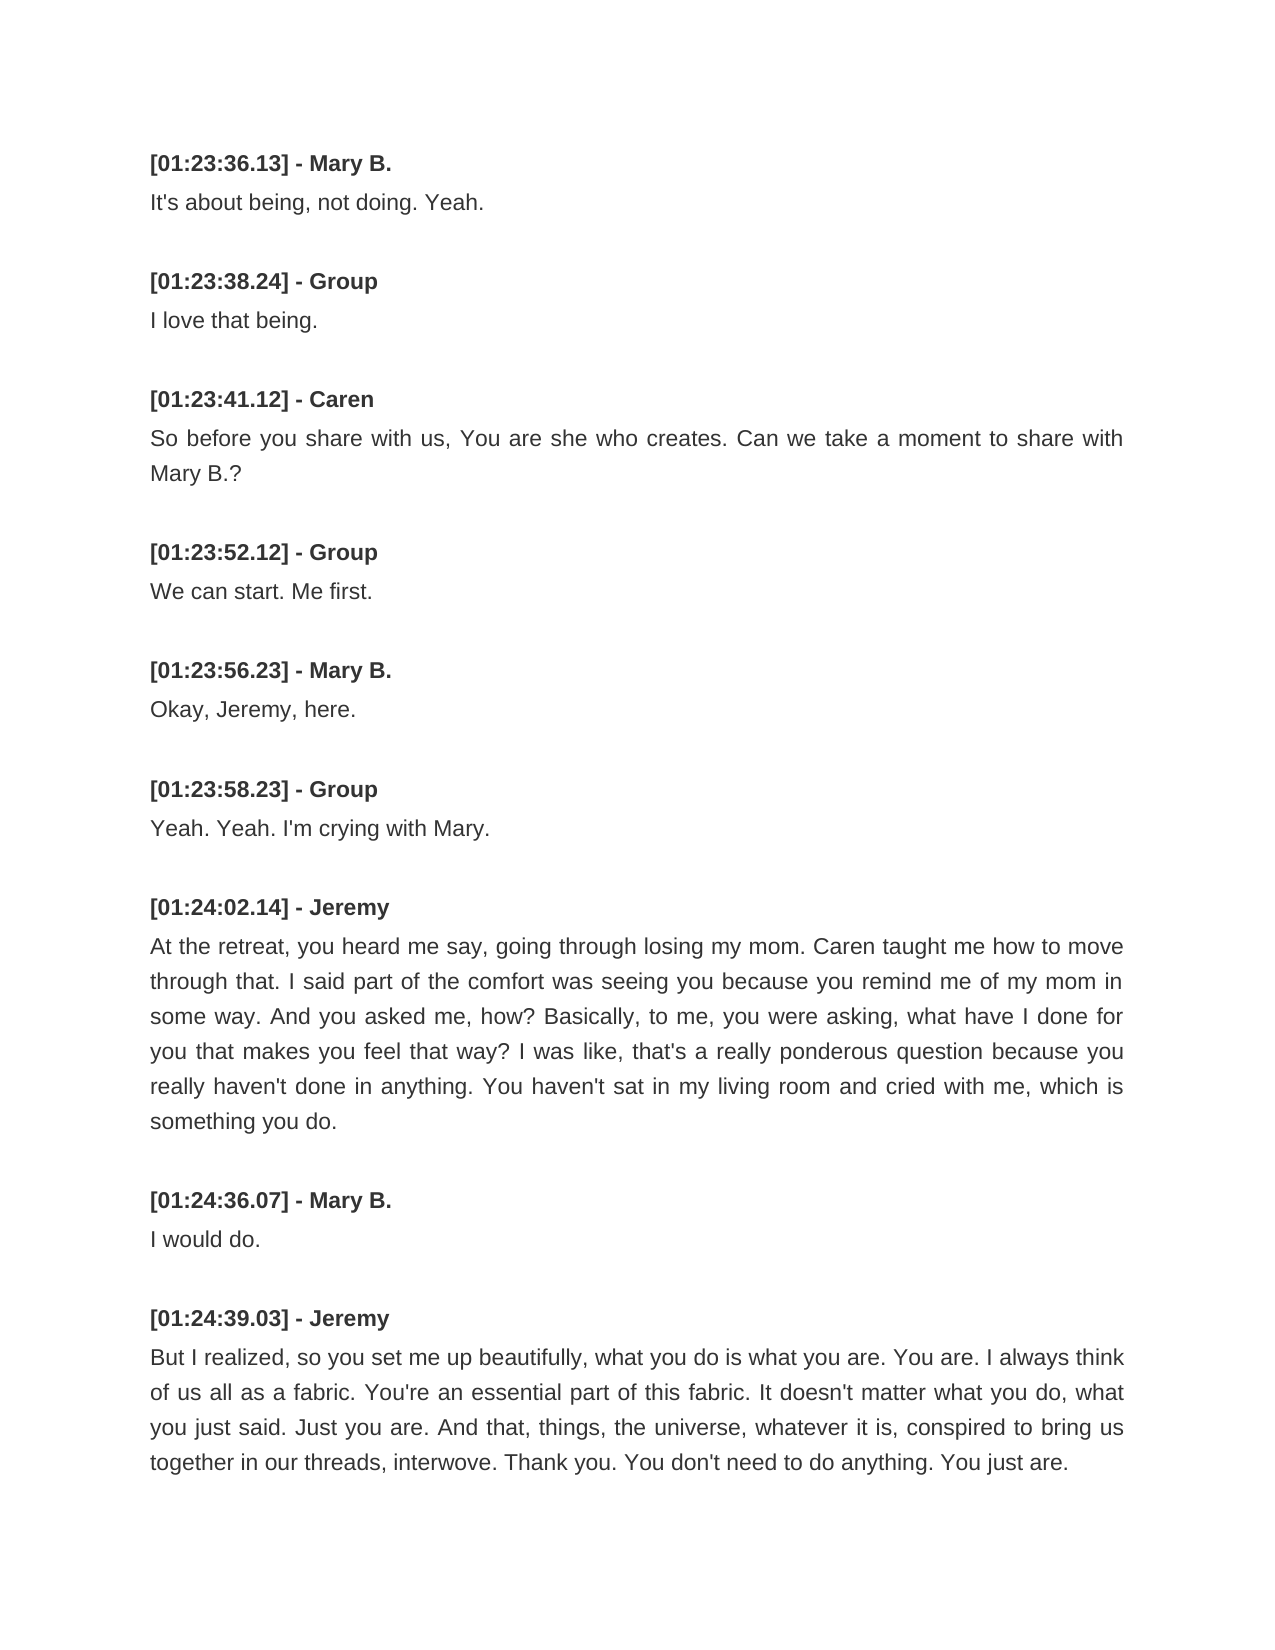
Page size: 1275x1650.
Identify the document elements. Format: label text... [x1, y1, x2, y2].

subtitle [01:24:02.14] - Jeremy [150, 894, 1125, 920]
subtitle [01:23:58.23] - Group [150, 776, 1125, 802]
subtitle [01:23:56.23] - Mary B. [150, 657, 1125, 684]
text We can start. Me first. [150, 578, 1125, 604]
subtitle [01:23:52.12] - Group [150, 539, 1125, 566]
text Okay, Jeremy, here. [150, 696, 1125, 723]
subtitle [01:23:38.24] - Group [150, 268, 1125, 294]
text But I realized, so you set me up beautifully, what you do is what you are. You are. I always think of us all as a fabric. You're an essential part of this fabric. It doesn't matter what you do, what you just said. Just you are. And that, things, the universe, whatever it is, conspired to bring us together in our threads, interwove. Thank you. You don't need to do anything. You just are. [150, 1344, 1125, 1475]
text I love that being. [150, 307, 1125, 333]
text It's about being, not doing. Yeah. [150, 189, 1125, 215]
text I would do. [150, 1226, 1125, 1252]
text At the retreat, you heard me say, going through losing my mom. Caren taught me how to move through that. I said part of the comfort was seeing you because you remind me of my mom in some way. And you asked me, how? Basically, to me, you were asking, what have I done for you that makes you feel that way? I was like, that's a really ponderous question because you really haven't done in anything. You haven't sat in my living room and cried with me, which is something you do. [150, 933, 1125, 1134]
subtitle [01:23:41.12] - Caren [150, 386, 1125, 413]
subtitle [01:24:39.03] - Jeremy [150, 1305, 1125, 1331]
subtitle [01:24:36.07] - Mary B. [150, 1187, 1125, 1213]
text So before you share with us, You are she who creates. Can we take a moment to share with Mary B.? [150, 425, 1125, 486]
text Yeah. Yeah. I'm crying with Mary. [150, 814, 1125, 841]
subtitle [01:23:36.13] - Mary B. [150, 150, 1125, 176]
